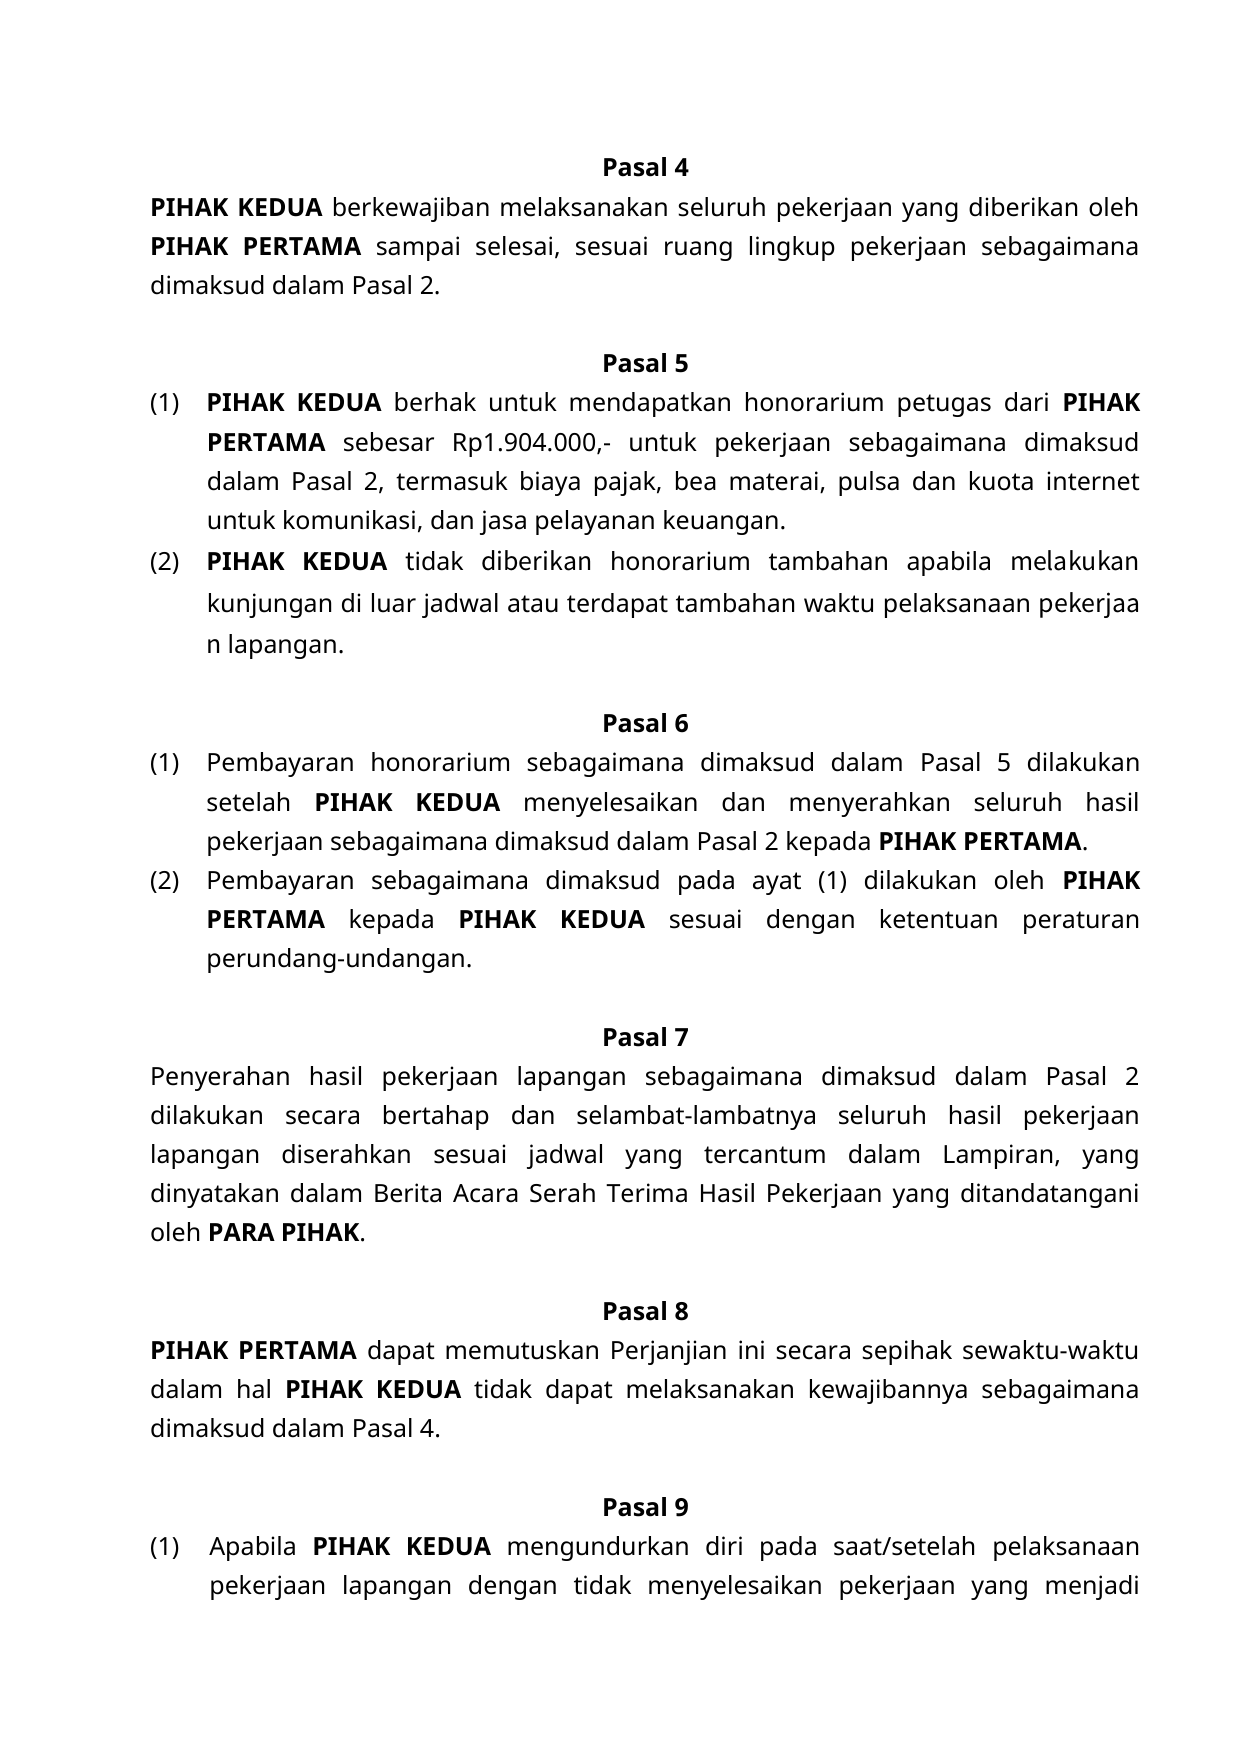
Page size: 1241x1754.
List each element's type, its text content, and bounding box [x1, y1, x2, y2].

list (2) Pembayaran sebagaimana dimaksud pada ayat (1) dilakukan oleh PIHAK PERTAMA kepada PIHAK KEDUA sesuai dengan ketentuan peraturan perundang-undangan. [150, 862, 1140, 975]
text Penyerahan hasil pekerjaan lapangan sebagaimana dimaksud dalam Pasal 2 dilakukan secara bertahap dan selambat-lambatnya seluruh hasil pekerjaan lapangan diserahkan sesuai jadwal yang tercantum dalam Lampiran, yang dinyatakan dalam Berita Acara Serah Terima Hasil Pekerjaan yang ditandatangani oleh PARA PIHAK. [150, 1058, 1140, 1249]
text Pasal 5 [150, 346, 1140, 380]
text Pasal 4 [150, 150, 1140, 184]
list (1) PIHAK KEDUA berhak untuk mendapatkan honorarium petugas dari PIHAK PERTAMA sebesar Rp1.904.000,- untuk pekerjaan sebagaimana dimaksud dalam Pasal 2, termasuk biaya pajak, bea materai, pulsa dan kuota internet untuk komunikasi, dan jasa pelayanan keuangan. [150, 385, 1140, 537]
text PIHAK PERTAMA dapat memutuskan Perjanjian ini secara sepihak sewaktu-waktu dalam hal PIHAK KEDUA tidak dapat melaksanakan kewajibannya sebagaimana dimaksud dalam Pasal 4. [150, 1332, 1140, 1445]
list (2) PIHAK KEDUA tidak diberikan honorarium tambahan apabila melakukan kunjungan di luar jadwal atau terdapat tambahan waktu pelaksanaan pekerjaan lapangan. [150, 542, 1140, 661]
text PIHAK KEDUA berkewajiban melaksanakan seluruh pekerjaan yang diberikan oleh PIHAK PERTAMA sampai selesai, sesuai ruang lingkup pekerjaan sebagaimana dimaksud dalam Pasal 2. [150, 189, 1140, 302]
text Pasal 9 [150, 1489, 1140, 1523]
list (1) Pembayaran honorarium sebagaimana dimaksud dalam Pasal 5 dilakukan setelah PIHAK KEDUA menyelesaikan dan menyerahkan seluruh hasil pekerjaan sebagaimana dimaksud dalam Pasal 2 kepada PIHAK PERTAMA. [150, 745, 1140, 857]
text Pasal 6 [150, 706, 1140, 740]
text Pasal 7 [150, 1019, 1140, 1053]
text Pasal 8 [150, 1293, 1140, 1327]
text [150, 1528, 1140, 1602]
